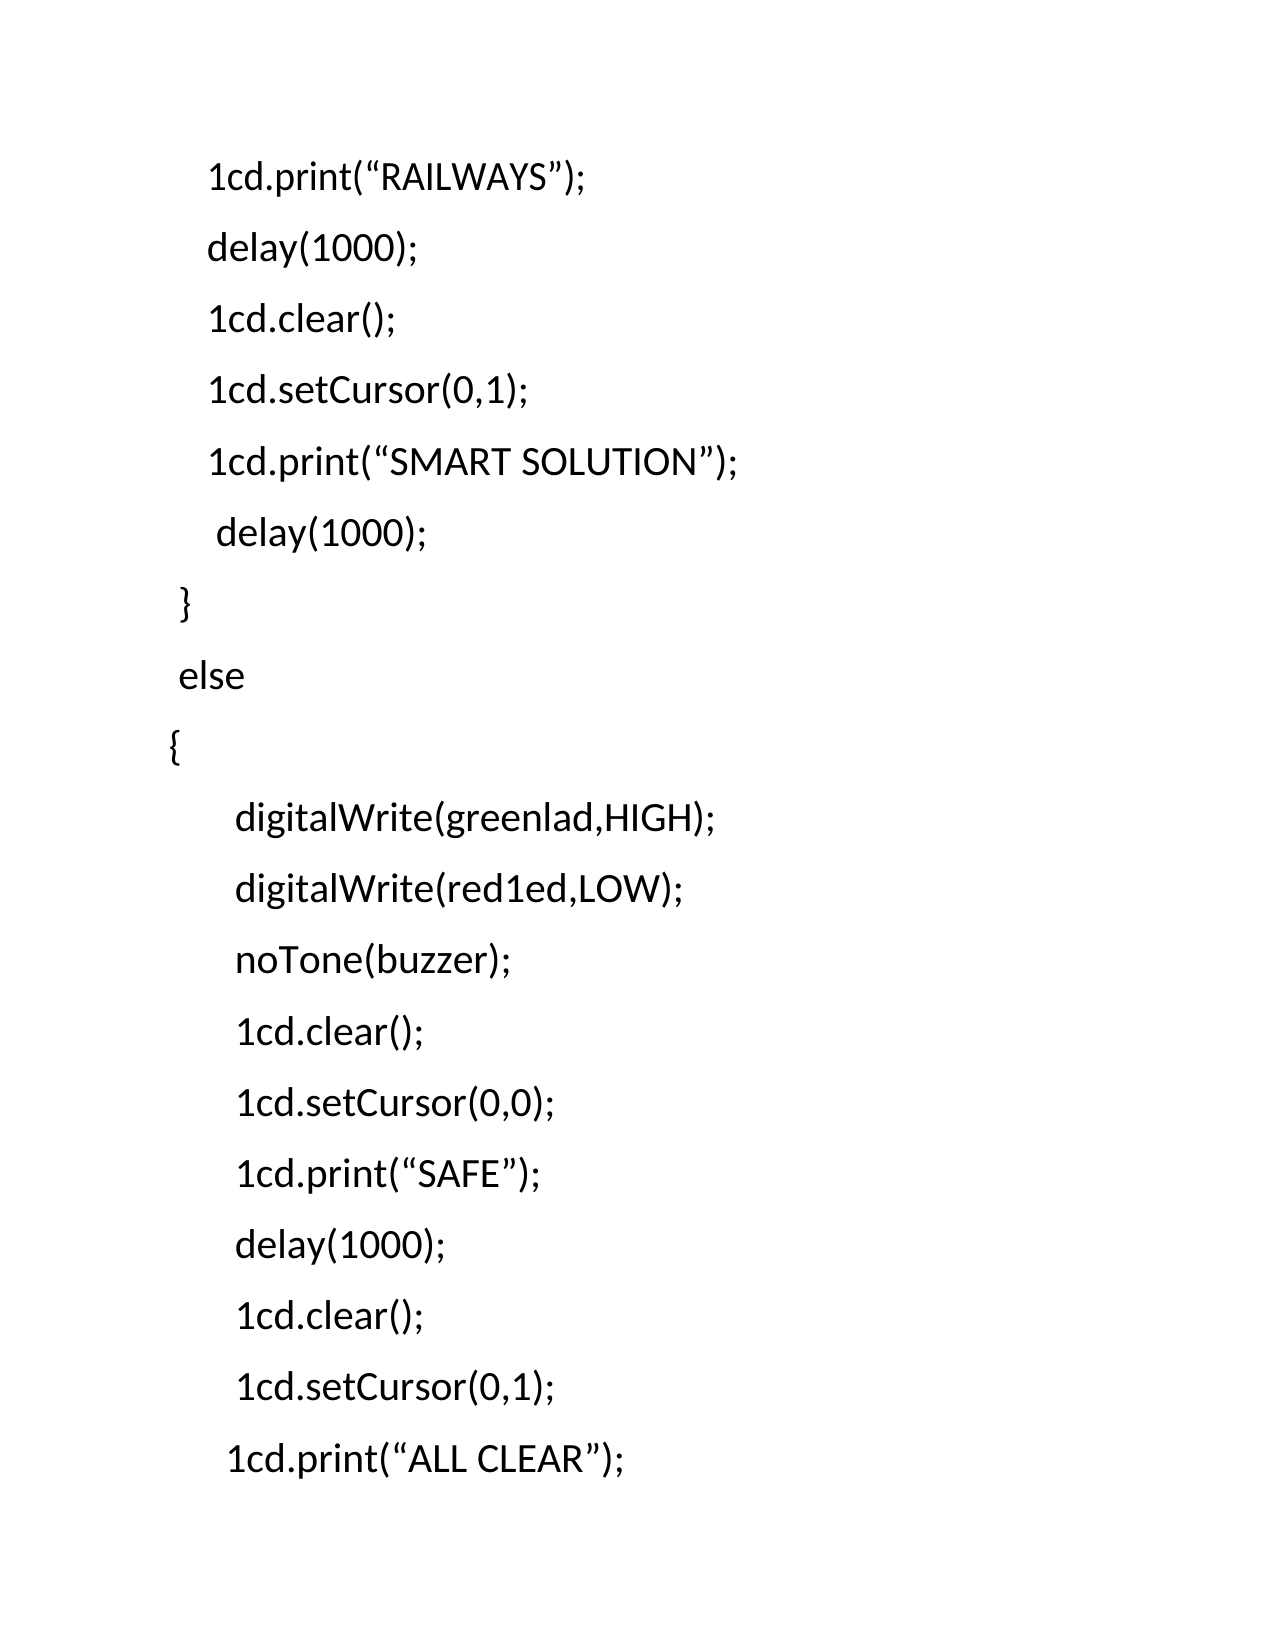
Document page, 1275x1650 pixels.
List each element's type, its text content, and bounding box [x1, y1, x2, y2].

text digitalWrite(greenlad,HIGH); digitalWrite(red1ed,LOW); noTone(buzzer); [234, 791, 718, 984]
text 1cd.print(“RAILWAYS”); delay(1000); 1cd.clear(); 1cd.setCursor(0,1); [207, 150, 606, 414]
text delay(1000); [216, 506, 1137, 556]
text 1cd.print(“SMART SOLUTION”); [207, 435, 1137, 486]
text else [178, 649, 1137, 699]
text } [178, 577, 1137, 627]
text 1cd.clear(); 1cd.setCursor(0,0); 1cd.print(“SAFE”); delay(1000); 1cd.clear(); 1cd.setCursor(0,1); [234, 1004, 557, 1411]
text { [168, 720, 1137, 771]
text 1cd.print(“ALL CLEAR”); [225, 1431, 1137, 1482]
